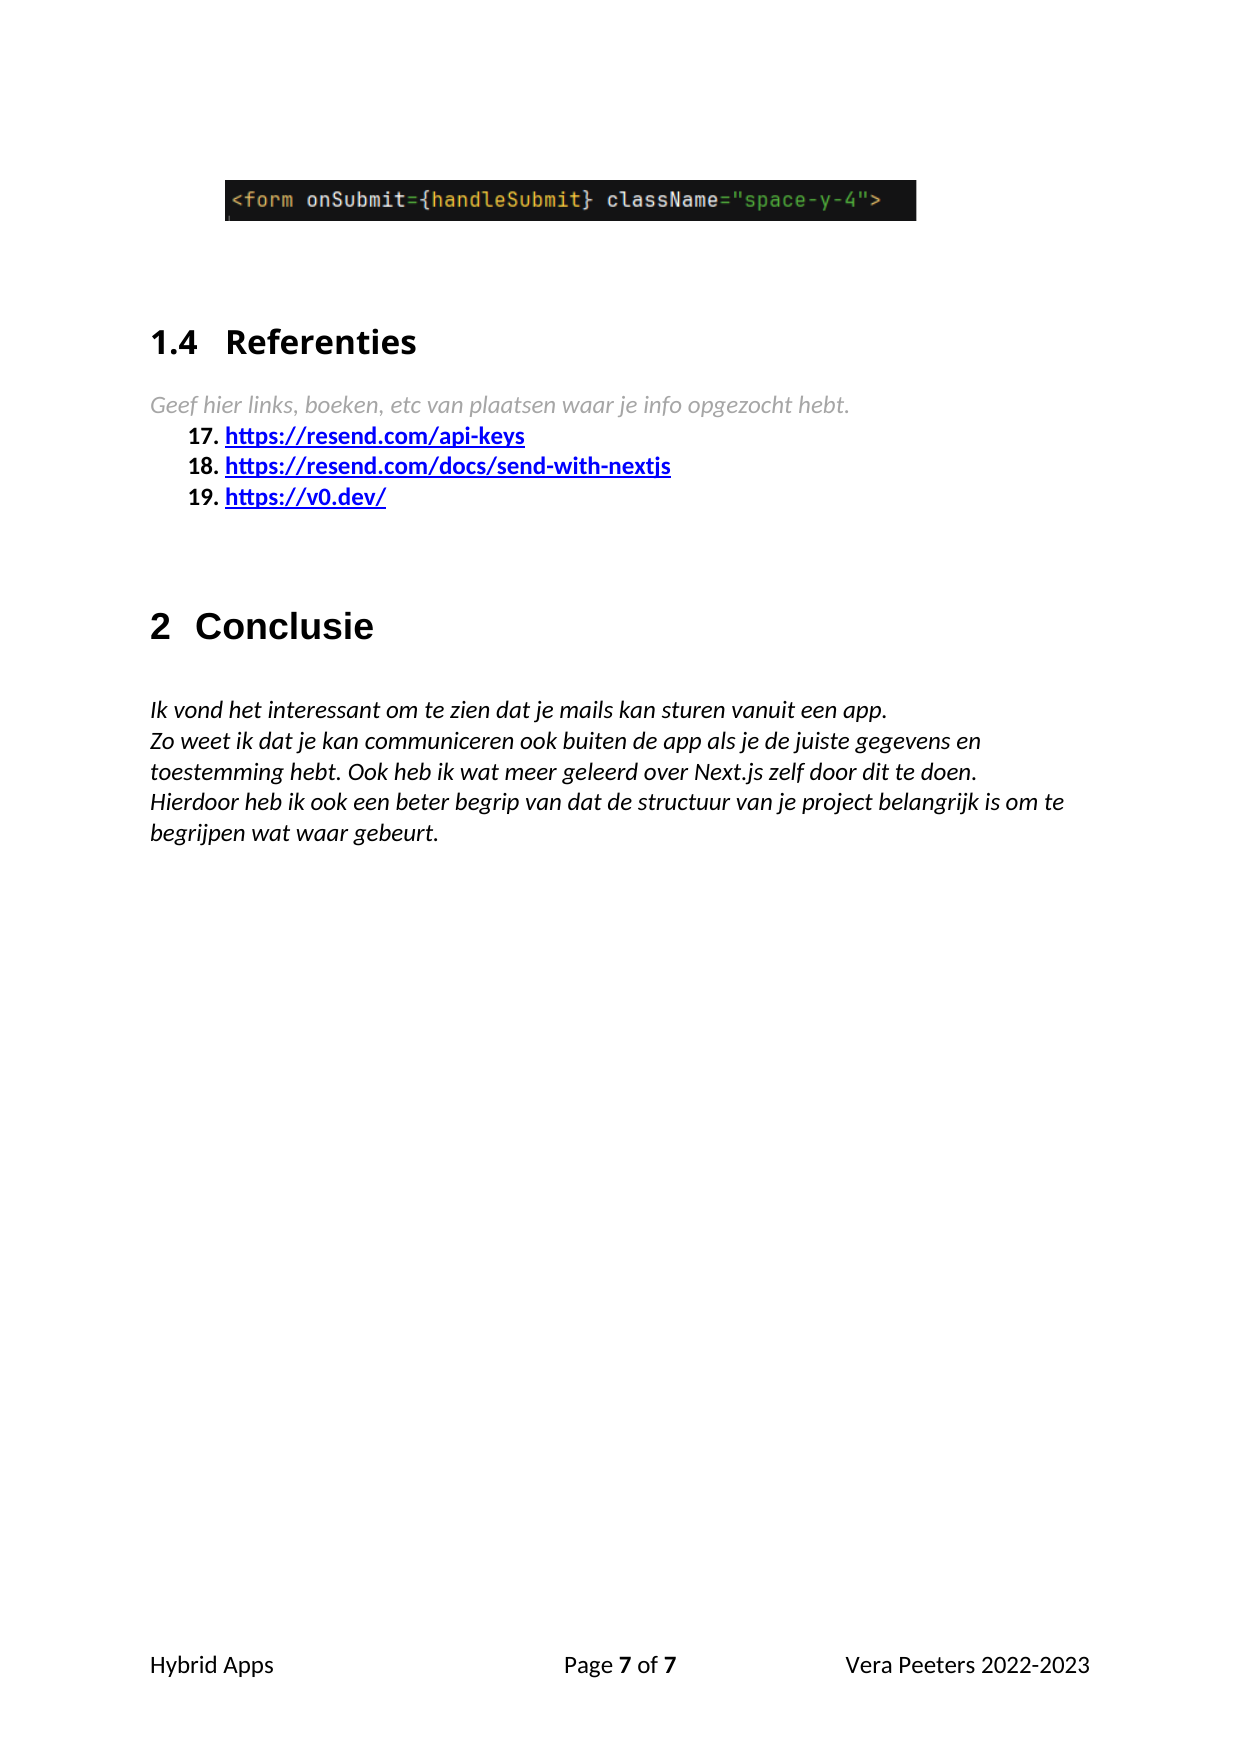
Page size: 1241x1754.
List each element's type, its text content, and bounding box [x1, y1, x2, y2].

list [187, 150, 1090, 221]
text Ik vond het interessant om te zien dat je mails kan sturen vanuit een app. Zo weet ik dat je kan communiceren ook buiten de app als je de juiste gegevens en toestemming hebt. Ook heb ik wat meer geleerd over Next.js zelf door dit te doen. [150, 694, 1090, 786]
list https://resend.com/docs/send-with-nextjs [187, 451, 1090, 481]
list https://v0.dev/ [187, 481, 1090, 512]
subtitle Referenties [150, 319, 1090, 364]
text Geef hier links, boeken, etc van plaatsen waar je info opgezocht hebt. [150, 389, 1090, 420]
text Hierdoor heb ik ook een beter begrip van dat de structuur van je project belangrijk is om te begrijpen wat waar gebeurt. [150, 786, 1090, 847]
subtitle Conclusie [150, 604, 1090, 648]
list https://resend.com/api-keys [187, 420, 1090, 451]
picture [225, 180, 917, 221]
